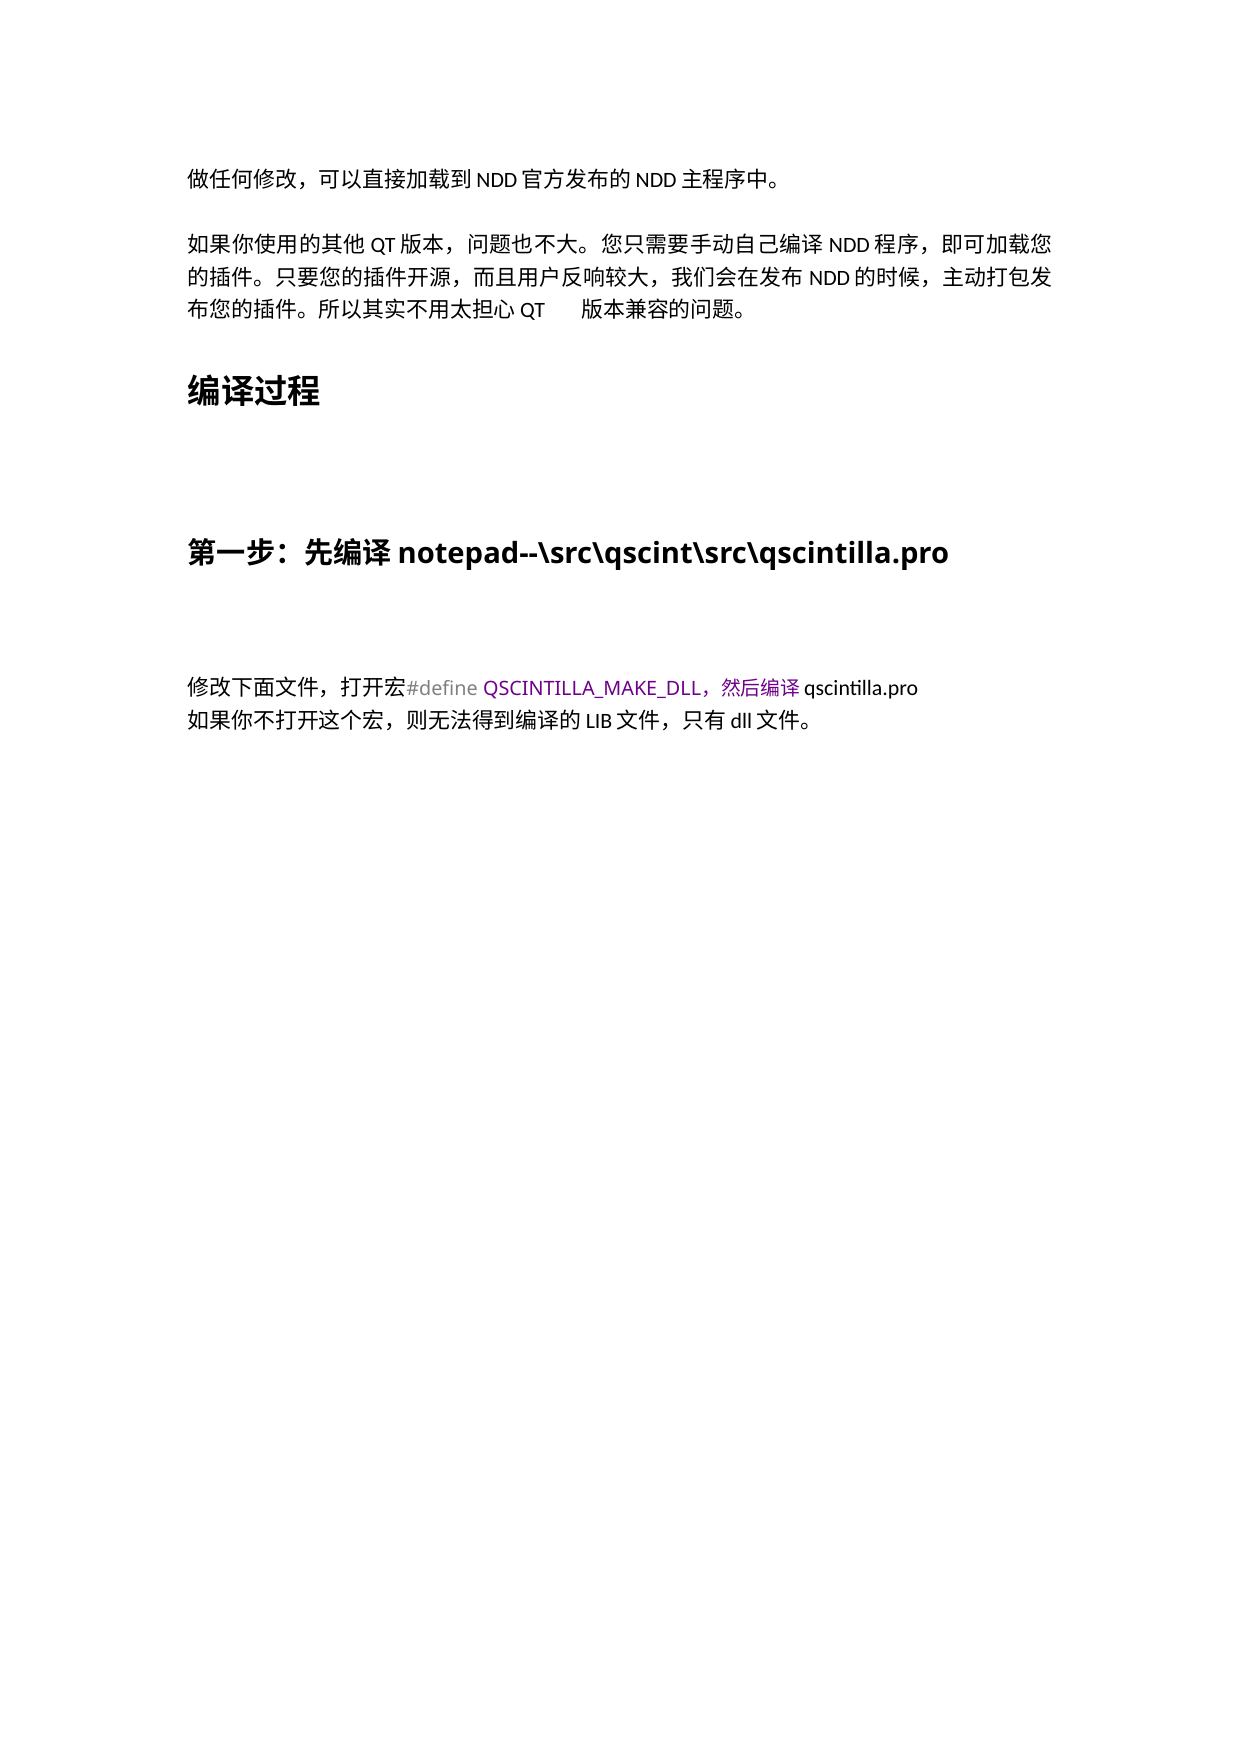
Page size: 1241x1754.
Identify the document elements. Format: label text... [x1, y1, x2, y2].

text 修改下面文件，打开宏#define QSCINTILLA_MAKE_DLL，然后编译qscintilla.pro [187, 670, 1053, 702]
subtitle 编译过程 [187, 357, 1053, 422]
subtitle 第一步：先编译notepad--\src\qscint\src\qscintilla.pro [187, 518, 1053, 583]
text 如果你不打开这个宏，则无法得到编译的LIB文件，只有dll文件。 [187, 702, 1053, 735]
text 如果你使用的其他QT版本，问题也不大。您只需要手动自己编译NDD程序，即可加载您的插件。只要您的插件开源，而且用户反响较大，我们会在发布NDD的时候，主动打包发布您的插件。所以其实不用太担心QT 版本兼容的问题。 [187, 227, 1053, 324]
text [187, 162, 1053, 194]
